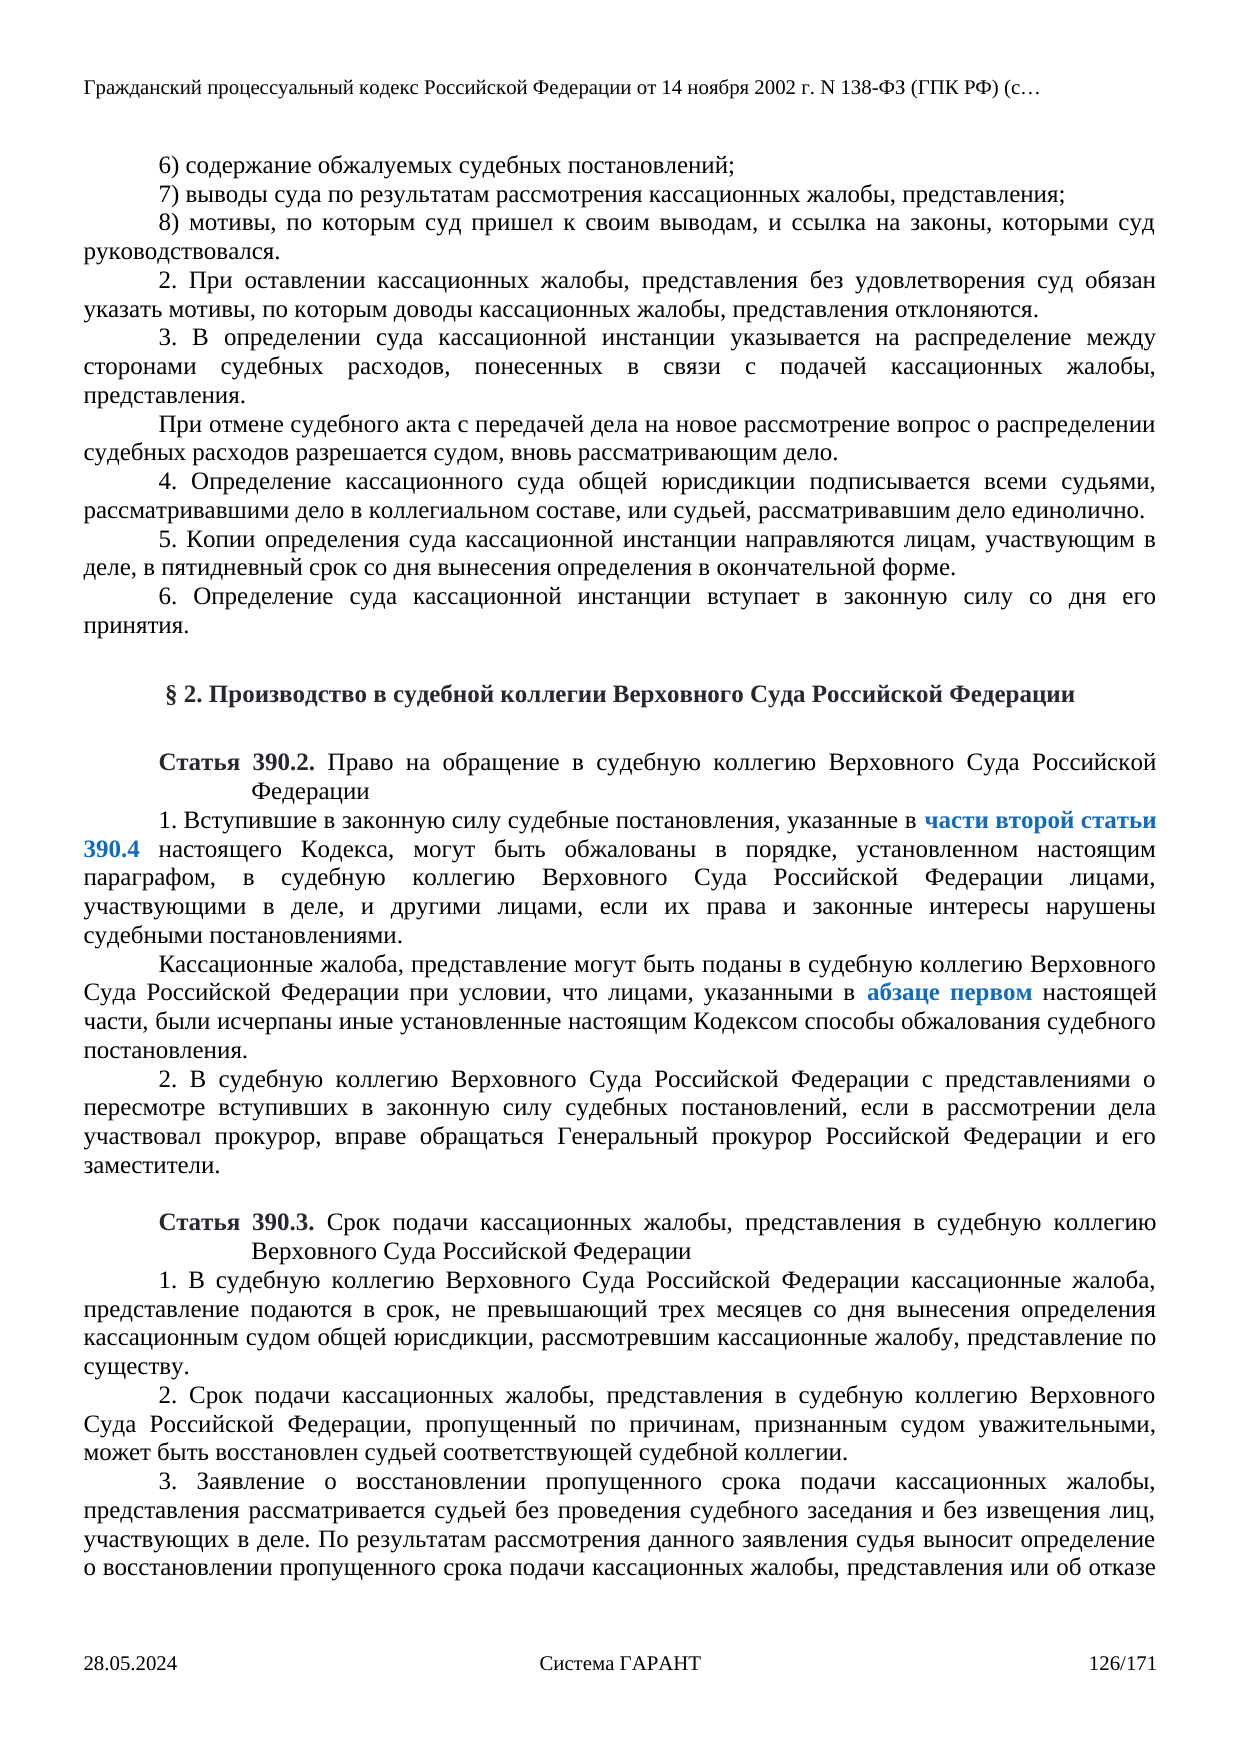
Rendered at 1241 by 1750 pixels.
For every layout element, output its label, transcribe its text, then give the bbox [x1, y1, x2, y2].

text 1. В судебную коллегию Верховного Суда Российской Федерации кассационные жалоба, представление подаются в срок, не превышающий трех месяцев со дня вынесения определения кассационным судом общей юрисдикции, рассмотревшим кассационные жалобу, представление по существу. [83, 1265, 1157, 1380]
text 2. При оставлении кассационных жалобы, представления без удовлетворения суд обязан указать мотивы, по которым доводы кассационных жалобы, представления отклоняются. [83, 265, 1157, 322]
text При отмене судебного акта с передачей дела на новое рассмотрение вопрос о распределении судебных расходов разрешается судом, вновь рассматривающим дело. [83, 409, 1157, 466]
text 7) выводы суда по результатам рассмотрения кассационных жалобы, представления; [83, 179, 1157, 207]
text 6) содержание обжалуемых судебных постановлений; [83, 150, 1157, 179]
text 1. Вступившие в законную силу судебные постановления, указанные в части второй статьи 390.4 настоящего Кодекса, могут быть обжалованы в порядке, установленном настоящим параграфом, в судебную коллегию Верховного Суда Российской Федерации лицами, участвующими в деле, и другими лицами, если их права и законные интересы нарушены судебными постановлениями. [83, 805, 1157, 949]
text Статья 390.3. Срок подачи кассационных жалобы, представления в судебную коллегию Верховного Суда Российской Федерации [158, 1207, 1157, 1265]
text Статья 390.2. Право на обращение в судебную коллегию Верховного Суда Российской Федерации [158, 747, 1157, 805]
text 5. Копии определения суда кассационной инстанции направляются лицам, участвующим в деле, в пятидневный срок со дня вынесения определения в окончательной форме. [83, 524, 1157, 581]
text 2. Срок подачи кассационных жалобы, представления в судебную коллегию Верховного Суда Российской Федерации, пропущенный по причинам, признанным судом уважительными, может быть восстановлен судьей соответствующей судебной коллегии. [83, 1380, 1157, 1466]
text 6. Определение суда кассационной инстанции вступает в законную силу со дня его принятия. [83, 581, 1157, 639]
subtitle § 2. Производство в судебной коллегии Верховного Суда Российской Федерации [83, 679, 1157, 707]
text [83, 1466, 1157, 1581]
text Кассационные жалоба, представление могут быть поданы в судебную коллегию Верховного Суда Российской Федерации при условии, что лицами, указанными в абзаце первом настоящей части, были исчерпаны иные установленные настоящим Кодексом способы обжалования судебного постановления. [83, 949, 1157, 1064]
text 2. В судебную коллегию Верховного Суда Российской Федерации с представлениями о пересмотре вступивших в законную силу судебных постановлений, если в рассмотрении дела участвовал прокурор, вправе обращаться Генеральный прокурор Российской Федерации и его заместители. [83, 1064, 1157, 1179]
text 3. В определении суда кассационной инстанции указывается на распределение между сторонами судебных расходов, понесенных в связи с подачей кассационных жалобы, представления. [83, 322, 1157, 409]
text 8) мотивы, по которым суд пришел к своим выводам, и ссылка на законы, которыми суд руководствовался. [83, 207, 1157, 265]
text 4. Определение кассационного суда общей юрисдикции подписывается всеми судьями, рассматривавшими дело в коллегиальном составе, или судьей, рассматривавшим дело единолично. [83, 466, 1157, 524]
